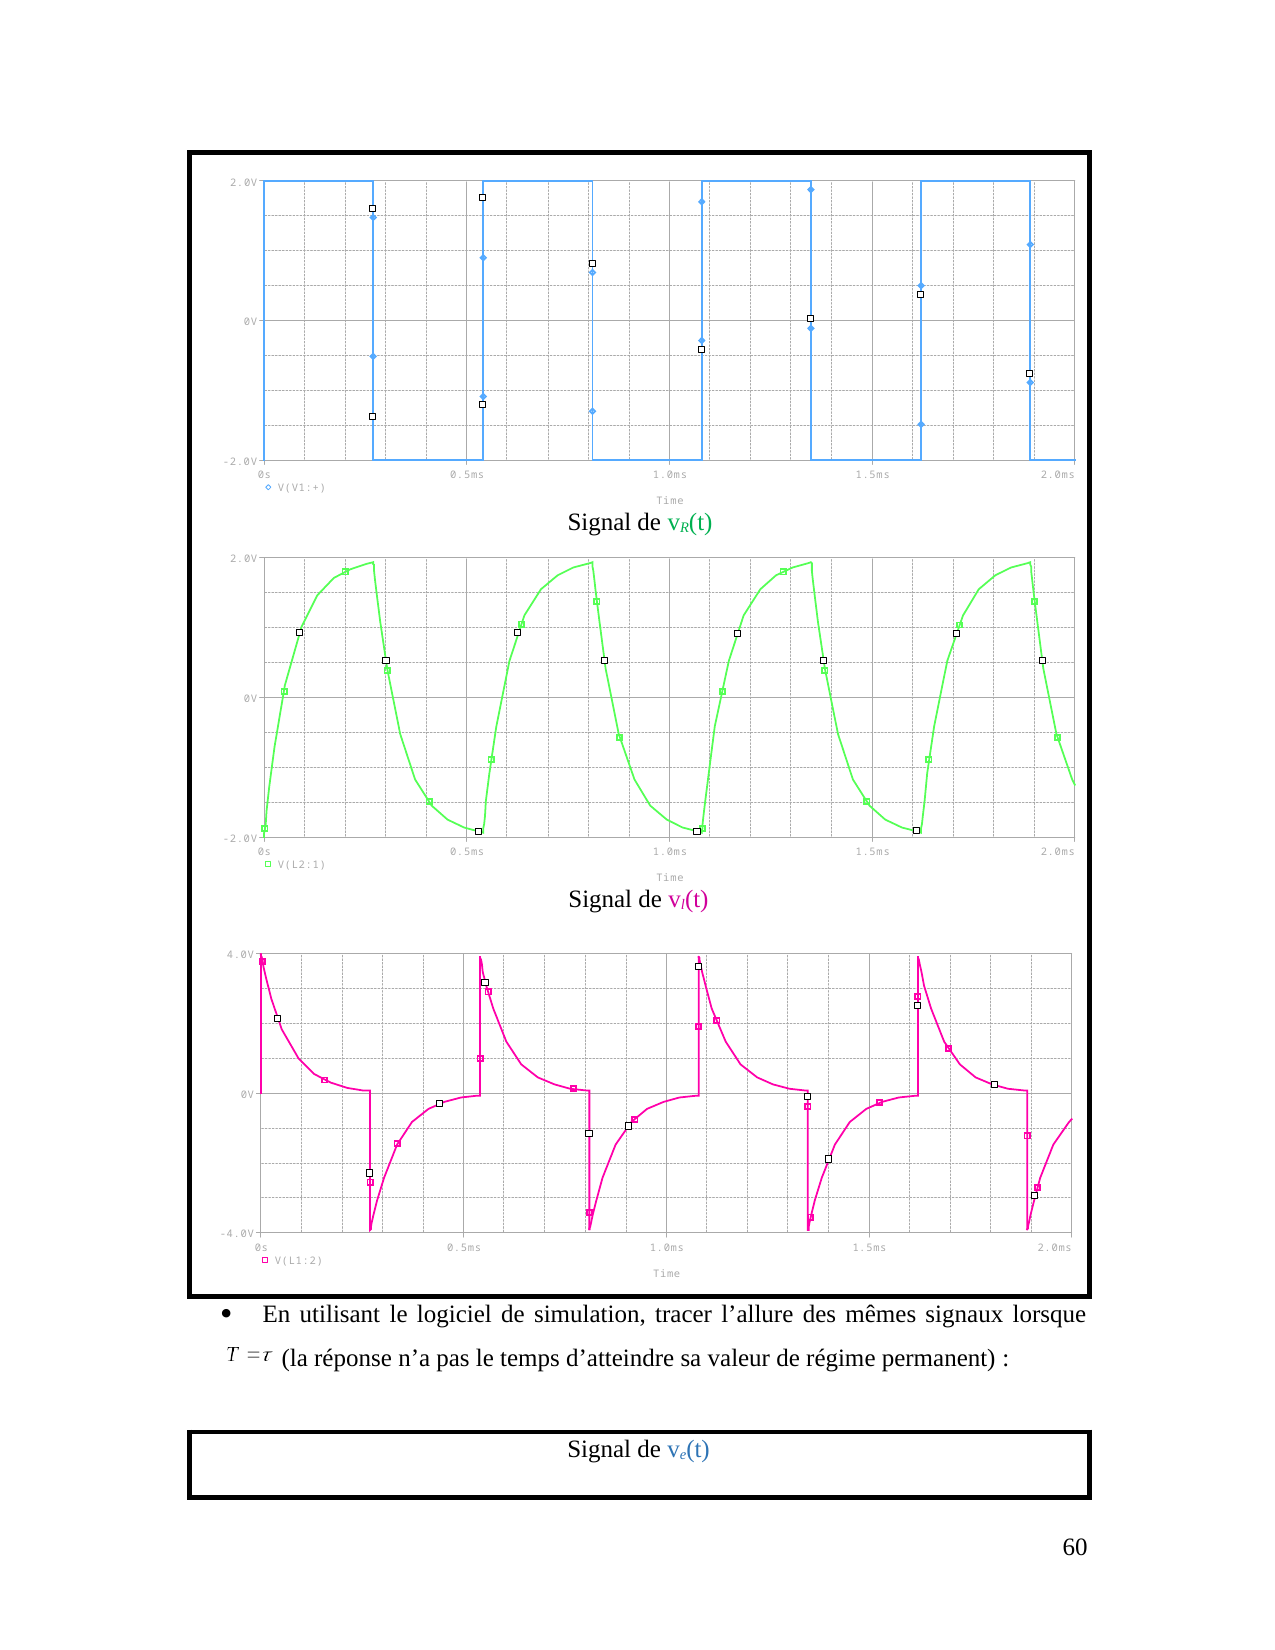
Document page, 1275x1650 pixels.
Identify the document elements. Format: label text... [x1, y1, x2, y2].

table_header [192, 1434, 1087, 1495]
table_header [192, 155, 1087, 1294]
list En utilisant le logiciel de simulation, tracer l’allure des mêmes signaux lorsque (la réponse n’a pas le temps d’atteindre sa valeur de régime permanent) : [222, 1299, 1087, 1372]
